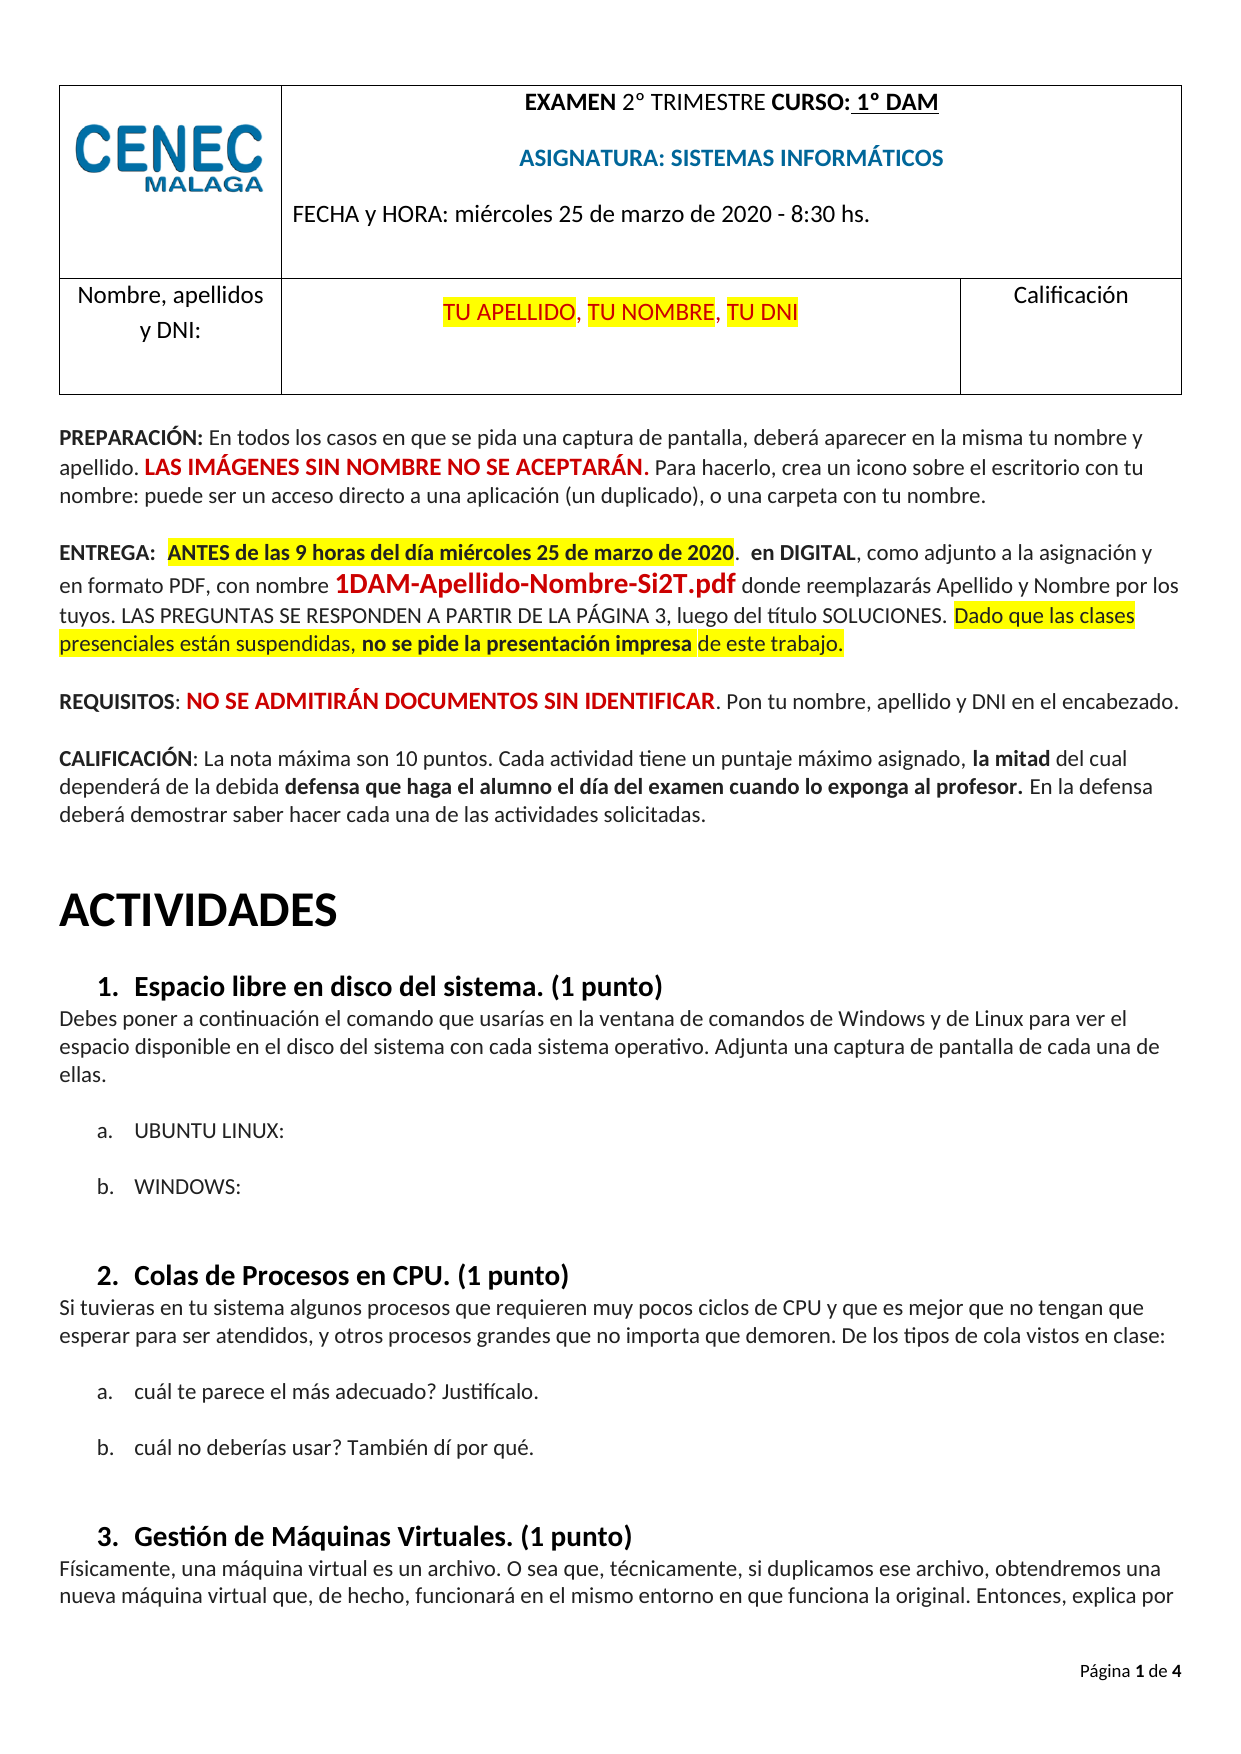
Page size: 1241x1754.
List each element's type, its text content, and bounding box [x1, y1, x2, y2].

subtitle Gestión de Máquinas Virtuales. (1 punto) [97, 1518, 1181, 1554]
text REQUISITOS: NO SE ADMITIRÁN DOCUMENTOS SIN IDENTIFICAR. Pon tu nombre, apellido y DNI en el encabezado. [59, 685, 1181, 716]
list cuál te parece el más adecuado? Justifícalo. [97, 1377, 1181, 1405]
list UBUNTU LINUX: [97, 1116, 1181, 1144]
text Si tuvieras en tu sistema algunos procesos que requieren muy pocos ciclos de CPU y que es mejor que no tengan que esperar para ser atendidos, y otros procesos grandes que no importa que demoren. De los tipos de cola vistos en clase: [59, 1293, 1181, 1349]
text Debes poner a continuación el comando que usarías en la ventana de comandos de Windows y de Linux para ver el espacio disponible en el disco del sistema con cada sistema operativo. Adjunta una captura de pantalla de cada una de ellas. [59, 1004, 1181, 1088]
picture [72, 120, 269, 196]
list cuál no deberías usar? También dí por qué. [97, 1433, 1181, 1461]
subtitle Colas de Procesos en CPU. (1 punto) [97, 1257, 1181, 1293]
text CALIFICACIÓN: La nota máxima son 10 puntos. Cada actividad tiene un puntaje máximo asignado, la mitad del cual dependerá de la debida defensa que haga el alumno el día del examen cuando lo exponga al profesor. En la defensa deberá demostrar saber hacer cada una de las actividades solicitadas. [59, 744, 1181, 828]
subtitle ACTIVIDADES [59, 878, 1181, 939]
subtitle Espacio libre en disco del sistema. (1 punto) [97, 968, 1181, 1004]
text PREPARACIÓN: En todos los casos en que se pida una captura de pantalla, deberá aparecer en la misma tu nombre y apellido. LAS IMÁGENES SIN NOMBRE NO SE ACEPTARÁN. Para hacerlo, crea un icono sobre el escritorio con tu nombre: puede ser un acceso directo a una aplicación (un duplicado), o una carpeta con tu nombre. [59, 423, 1181, 509]
text ENTREGA: ANTES de las 9 horas del día miércoles 25 de marzo de 2020. en DIGITAL, como adjunto a la asignación y en formato PDF, con nombre 1DAM-Apellido-Nombre-Si2T.pdf donde reemplazarás Apellido y Nombre por los tuyos. LAS PREGUNTAS SE RESPONDEN A PARTIR DE LA PÁGINA 3, luego del título SOLUCIONES. Dado que las clases presenciales están suspendidas, no se pide la presentación impresa de este trabajo. [59, 538, 1181, 657]
list WINDOWS: [97, 1172, 1181, 1200]
